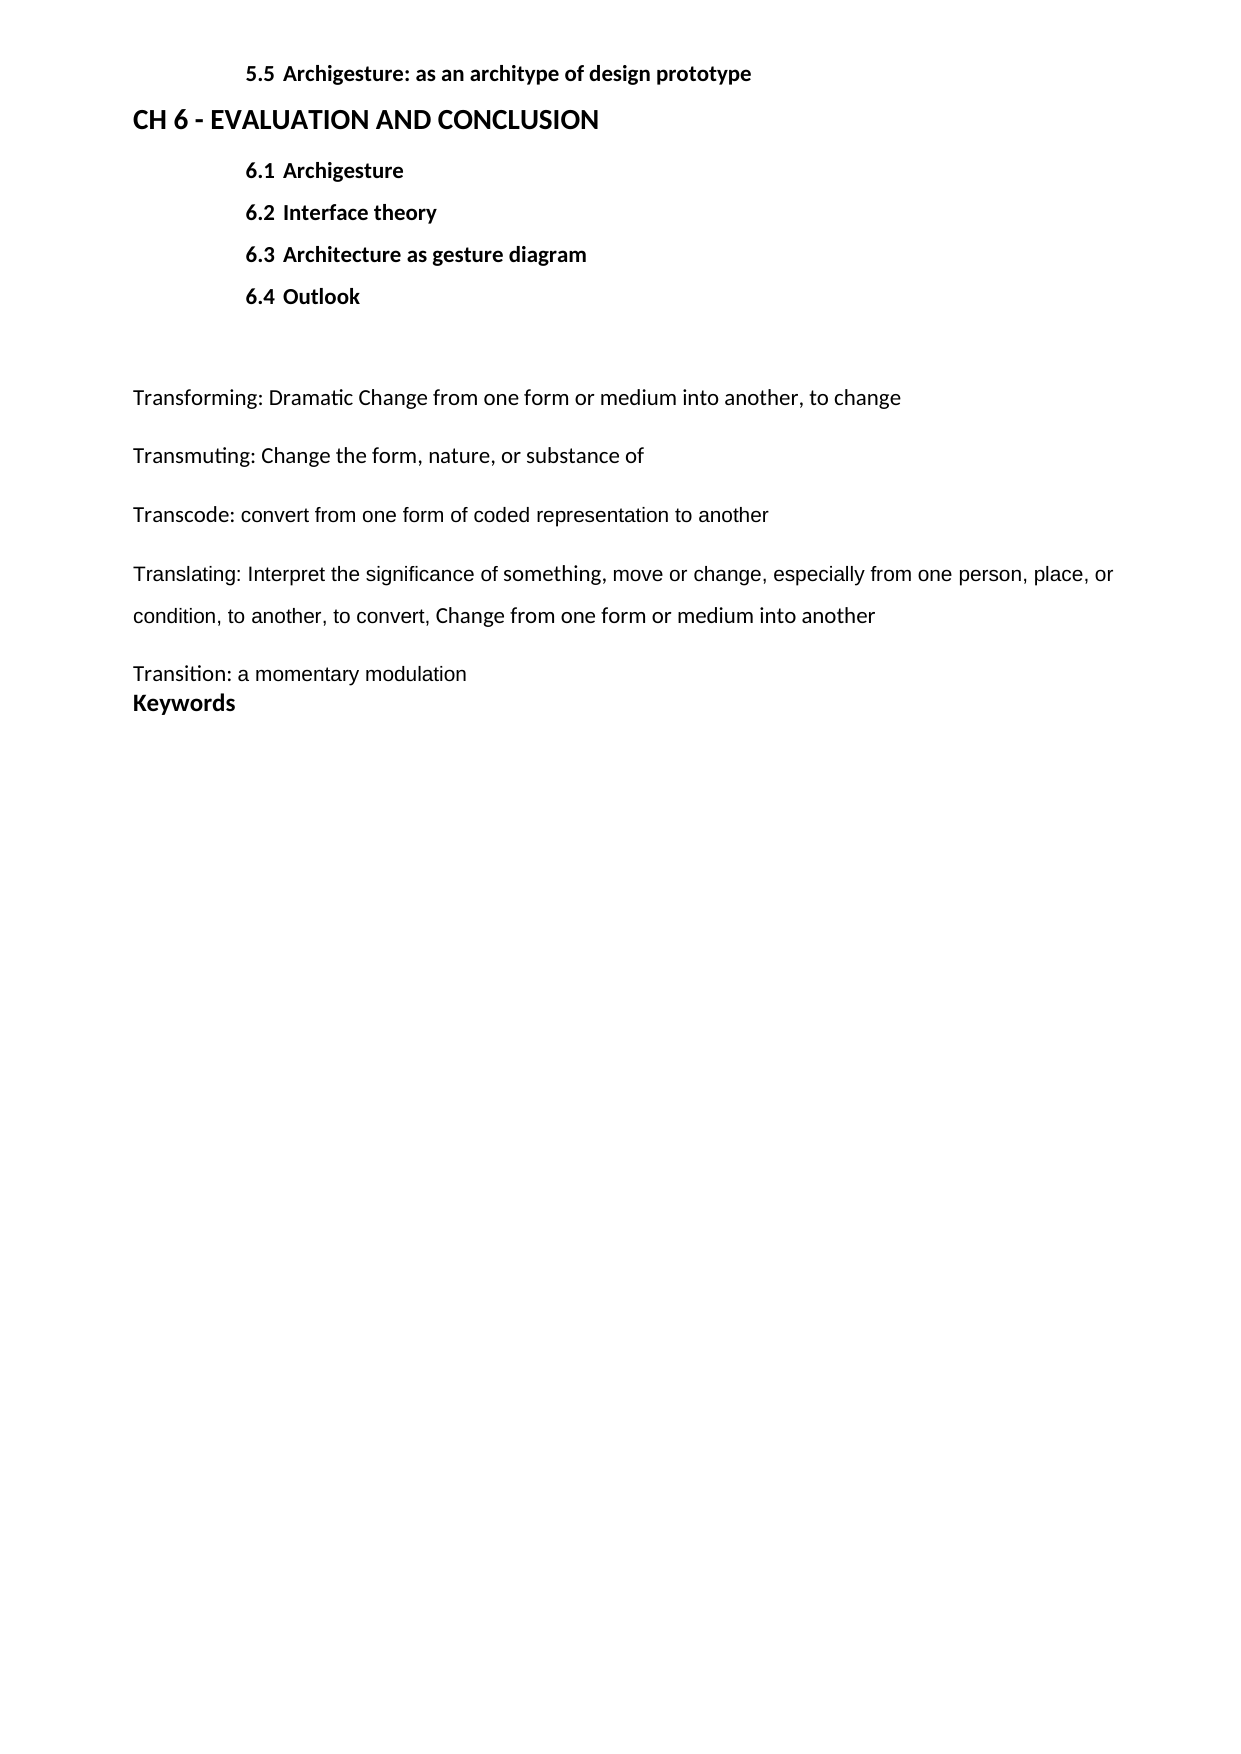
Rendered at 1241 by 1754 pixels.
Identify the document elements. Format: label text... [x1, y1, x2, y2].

text Keywords [133, 687, 1152, 718]
list Archigesture [245, 156, 1152, 184]
list Interface theory [245, 198, 1152, 226]
text Transforming: Dramatic Change from one form or medium into another, to change [133, 383, 1152, 411]
text Transcode: convert from one form of coded representation to another [133, 500, 1152, 528]
text CH 6 - EVALUATION AND CONCLUSION [103, 101, 1152, 137]
text Transmuting: Change the form, nature, or substance of [133, 441, 1152, 469]
list Architecture as gesture diagram [245, 240, 1152, 268]
list Archigesture: as an architype of design prototype [245, 59, 1152, 87]
list Outlook [245, 282, 1152, 310]
text Translating: Interpret the significance of something, move or change, especially from one person, place, or condition, to another, to convert, Change from one form or medium into another [133, 559, 1152, 629]
text Transition: a momentary modulation [133, 659, 1152, 687]
